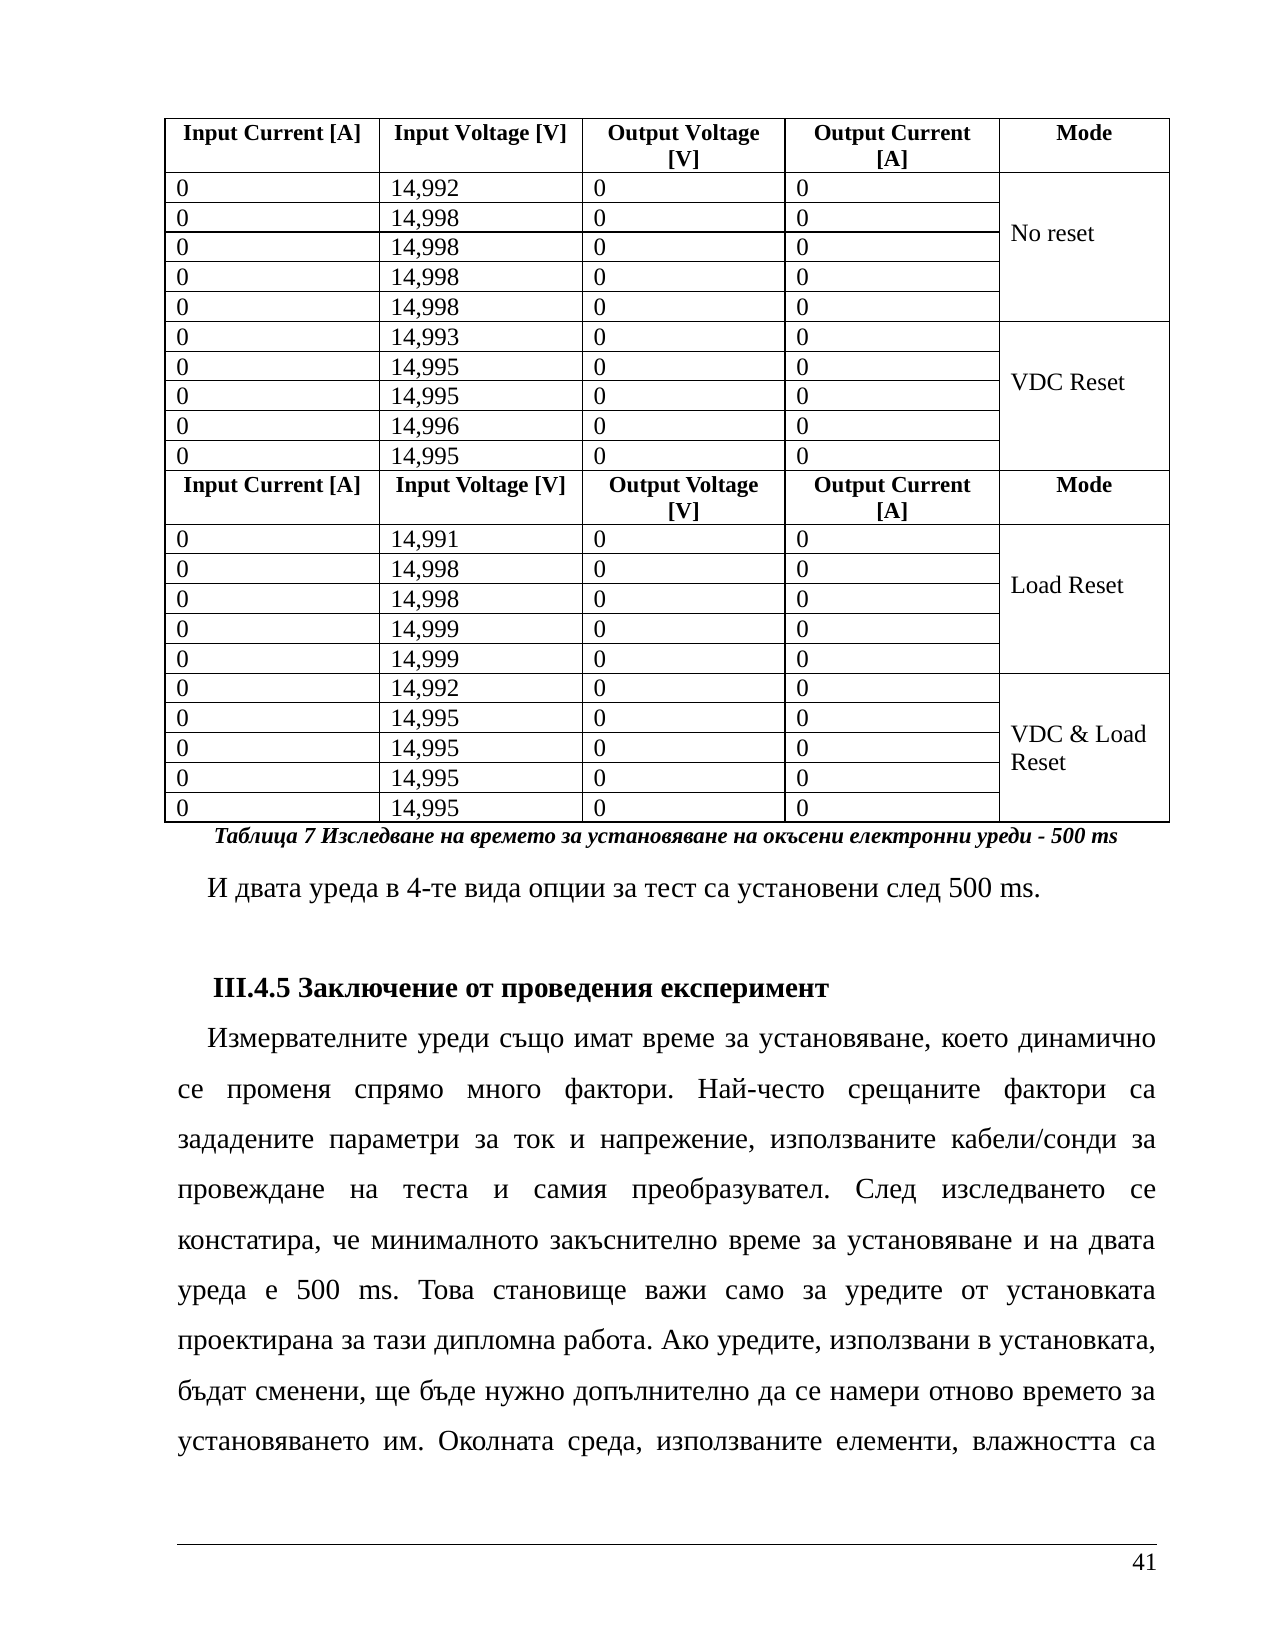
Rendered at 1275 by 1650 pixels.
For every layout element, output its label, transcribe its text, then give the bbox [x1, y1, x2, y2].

table_cell 0 [786, 733, 999, 762]
table_cell Output Voltage [V] [583, 119, 784, 172]
table_cell 0 [583, 173, 784, 202]
table_cell 0 [583, 381, 784, 410]
table_cell VDC Reset [1000, 322, 1169, 470]
table_cell 0 [583, 233, 784, 261]
table_cell 0 [166, 733, 379, 762]
table_cell 14,996 [380, 411, 582, 440]
table_cell 0 [166, 674, 379, 702]
table_cell 0 [583, 411, 784, 440]
table_cell 0 [786, 352, 999, 380]
table_cell 14,995 [380, 381, 582, 410]
table_cell 0 [786, 763, 999, 792]
table_cell 0 [786, 381, 999, 410]
table_cell Input Voltage [V] [380, 471, 582, 523]
table_cell 0 [166, 441, 379, 470]
table_cell 14,995 [380, 352, 582, 380]
table_cell 0 [166, 352, 379, 380]
table_cell 0 [583, 554, 784, 583]
table_cell 0 [166, 292, 379, 321]
table_cell 0 [786, 203, 999, 231]
table_cell 0 [786, 525, 999, 553]
table_cell 0 [786, 233, 999, 261]
table_cell 0 [786, 703, 999, 732]
table_cell 0 [786, 441, 999, 470]
table_cell 0 [786, 644, 999, 672]
table_cell Output Current [A] [786, 471, 999, 523]
table_cell 0 [166, 203, 379, 231]
table_cell 14,995 [380, 441, 582, 470]
table_cell 0 [583, 614, 784, 643]
table_cell 0 [166, 614, 379, 643]
table_cell 14,998 [380, 233, 582, 261]
table_cell 0 [583, 733, 784, 762]
table_cell 0 [166, 554, 379, 583]
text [177, 1021, 1157, 1457]
table_cell Input Current [A] [166, 119, 379, 172]
table_cell Load Reset [1000, 525, 1169, 672]
table_cell 0 [786, 322, 999, 351]
table_cell 0 [166, 381, 379, 410]
table_cell 0 [166, 763, 379, 792]
table_cell VDC & Load Reset [1000, 674, 1169, 821]
table_cell 0 [786, 411, 999, 440]
table_cell 0 [786, 292, 999, 321]
table_cell 0 [786, 793, 999, 821]
table_cell 0 [166, 411, 379, 440]
table_cell 0 [583, 322, 784, 351]
table_cell 0 [583, 674, 784, 702]
table_cell 0 [583, 644, 784, 672]
table_cell Output Current [A] [786, 119, 999, 172]
table_cell 0 [583, 793, 784, 821]
table_cell 14,995 [380, 733, 582, 762]
table_cell 0 [166, 262, 379, 291]
table_cell Input Voltage [V] [380, 119, 582, 172]
subtitle Заключение от проведения експеримент [177, 970, 1157, 1004]
table_cell 14,995 [380, 703, 582, 732]
table_cell No reset [1000, 173, 1169, 321]
table_cell 14,999 [380, 614, 582, 643]
table_cell 0 [583, 292, 784, 321]
table_cell 14,998 [380, 584, 582, 613]
table_cell Mode [1000, 119, 1169, 172]
table_cell 0 [786, 173, 999, 202]
table_cell 0 [583, 525, 784, 553]
table_cell Mode [1000, 471, 1169, 523]
table_cell Output Voltage [V] [583, 471, 784, 523]
table_cell 0 [166, 173, 379, 202]
table_cell 14,991 [380, 525, 582, 553]
table_cell 0 [583, 441, 784, 470]
table_cell Input Current [A] [166, 471, 379, 523]
table_cell 14,993 [380, 322, 582, 351]
table_cell 0 [786, 584, 999, 613]
table_cell 0 [166, 644, 379, 672]
table_cell 0 [583, 262, 784, 291]
table_cell 0 [583, 352, 784, 380]
table_cell 14,992 [380, 173, 582, 202]
table_cell 0 [786, 262, 999, 291]
text И двата уреда в 4-те вида опции за тест са установени след 500 ms. [177, 870, 1157, 903]
table_cell 0 [166, 793, 379, 821]
table_cell 0 [583, 703, 784, 732]
table_cell 0 [786, 614, 999, 643]
table_cell 0 [583, 763, 784, 792]
table_cell 0 [166, 233, 379, 261]
text Таблица 7 Изследване на времето за установяване на окъсени електронни уреди - 500 ms [177, 823, 1157, 849]
table_cell 14,999 [380, 644, 582, 672]
table_cell 14,992 [380, 674, 582, 702]
table_cell 0 [786, 554, 999, 583]
table_cell 0 [166, 322, 379, 351]
table_cell 14,998 [380, 262, 582, 291]
table_cell 0 [583, 584, 784, 613]
table_cell 14,998 [380, 203, 582, 231]
table_cell 0 [166, 584, 379, 613]
table_cell 0 [583, 203, 784, 231]
table_cell 14,998 [380, 292, 582, 321]
table_cell 14,995 [380, 763, 582, 792]
table_cell 14,995 [380, 793, 582, 821]
table_cell 0 [166, 525, 379, 553]
table_cell 0 [166, 703, 379, 732]
table_cell 14,998 [380, 554, 582, 583]
table_cell 0 [786, 674, 999, 702]
